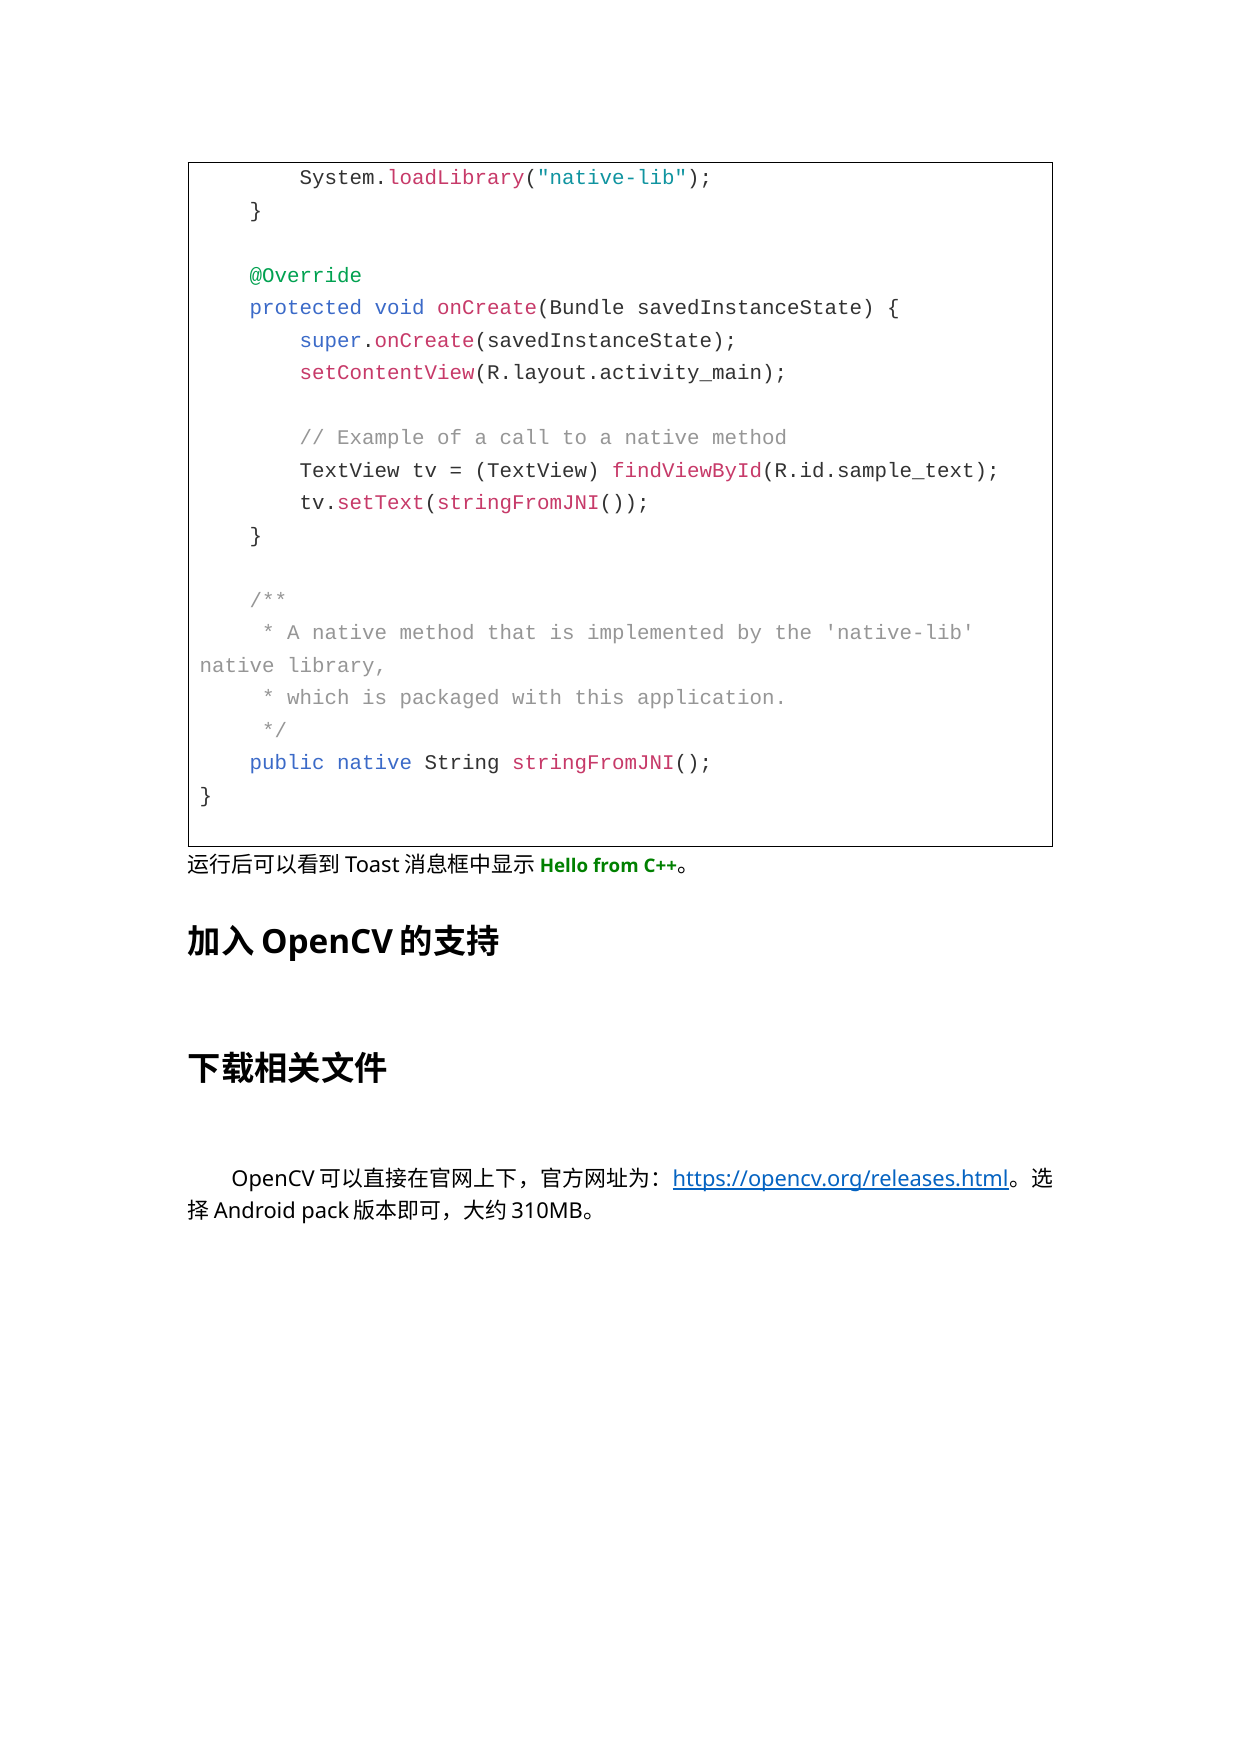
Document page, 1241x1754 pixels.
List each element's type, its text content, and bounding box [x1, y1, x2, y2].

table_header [189, 163, 1052, 846]
text 运行后可以看到Toast消息框中显示Hello from C++。 [187, 847, 1053, 879]
text OpenCV可以直接在官网上下，官方网址为：https://opencv.org/releases.html。选择Android pack版本即可，大约310MB。 [187, 1161, 1053, 1226]
subtitle 下载相关文件 [187, 1033, 1053, 1098]
subtitle 加入OpenCV的支持 [187, 906, 1053, 971]
